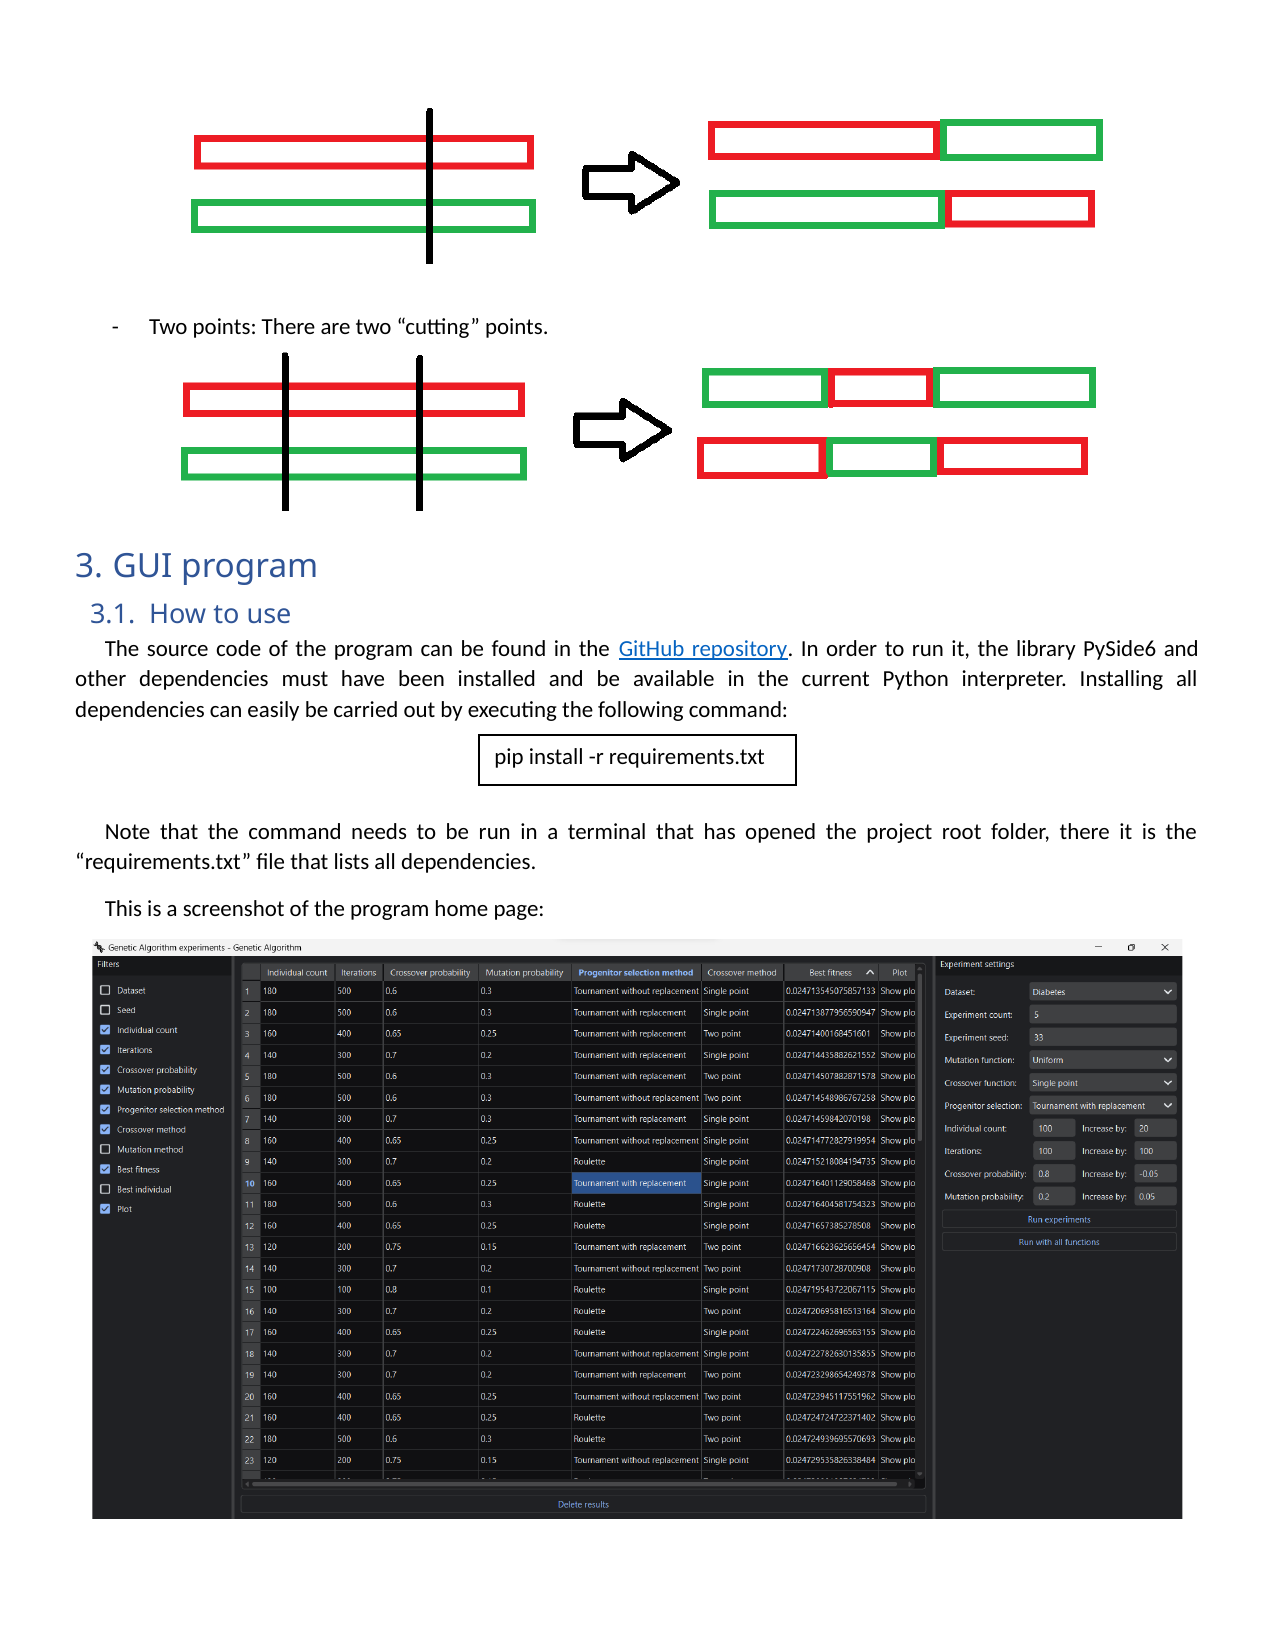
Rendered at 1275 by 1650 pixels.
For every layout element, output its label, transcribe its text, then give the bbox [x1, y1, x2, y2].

text This is a screenshot of the program home page: [75, 894, 1200, 922]
picture [92, 939, 1183, 1519]
list Two points: There are two “cutting” points. [112, 312, 1200, 340]
subtitle How to use [90, 594, 1200, 631]
picture [168, 346, 1107, 511]
text The source code of the program can be found in the GitHub repository. In order to run it, the library PySide6 and other dependencies must have been installed and be available in the current Python interpreter. Installing all dependencies can easily be carried out by executing the following command: [75, 634, 1200, 723]
picture [147, 75, 1128, 264]
text Note that the command needs to be run in a terminal that has opened the project root folder, there it is the “requirements.txt” file that lists all dependencies. [75, 742, 1200, 875]
